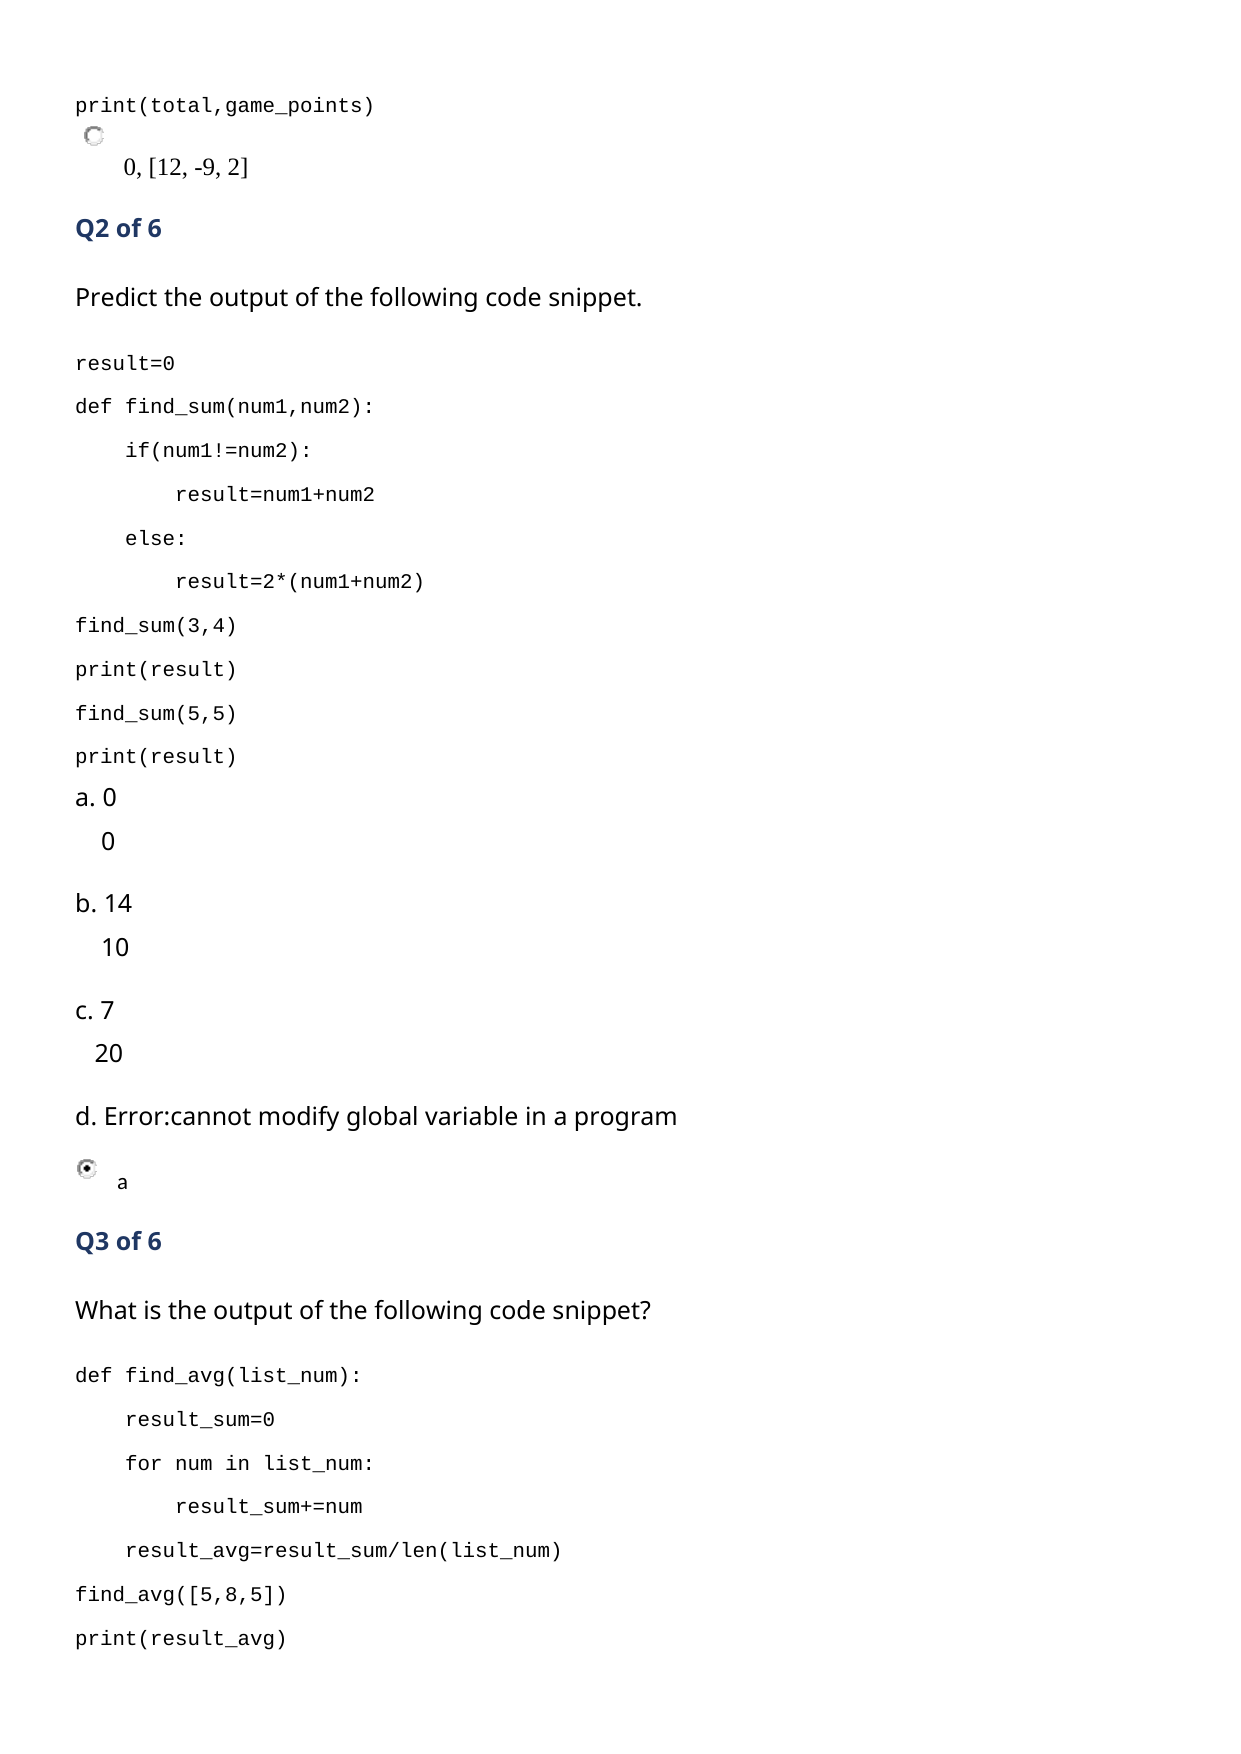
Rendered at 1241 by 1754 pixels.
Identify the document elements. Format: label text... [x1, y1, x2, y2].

text print(total,game_points) [75, 75, 1165, 119]
text def find_sum(num1,num2): [75, 376, 1165, 420]
text Predict the output of the following code snippet. [75, 270, 1165, 314]
text for num in list_num: [75, 1433, 1165, 1476]
text print(result) [75, 639, 1165, 683]
text d. Error:cannot modify global variable in a program [75, 1089, 1165, 1133]
text b. 14 10 [75, 876, 1165, 964]
text result=2*(num1+num2) [75, 551, 1165, 595]
subtitle Q3 of 6 [75, 1214, 1165, 1258]
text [75, 1283, 1165, 1326]
text else: [75, 508, 1165, 551]
text def find_avg(list_num): [75, 1345, 1165, 1389]
text print(result_avg) [75, 1608, 1165, 1651]
text find_sum(5,5) [75, 683, 1165, 726]
text a [75, 1151, 1165, 1195]
text result_avg=result_sum/len(list_num) [75, 1520, 1165, 1564]
text result_sum+=num [75, 1476, 1165, 1520]
text c. 7 20 [75, 983, 1165, 1070]
text find_avg([5,8,5]) [75, 1564, 1165, 1608]
text find_sum(3,4) [75, 595, 1165, 639]
text 0, [12, -9, 2] [75, 119, 1165, 183]
text print(result) [75, 726, 1165, 770]
text result=num1+num2 [75, 464, 1165, 508]
text a. 0 0 [75, 770, 1165, 858]
text result_sum=0 [75, 1389, 1165, 1433]
text if(num1!=num2): [75, 420, 1165, 464]
text result=0 [75, 333, 1165, 376]
subtitle Q2 of 6 [75, 201, 1165, 245]
